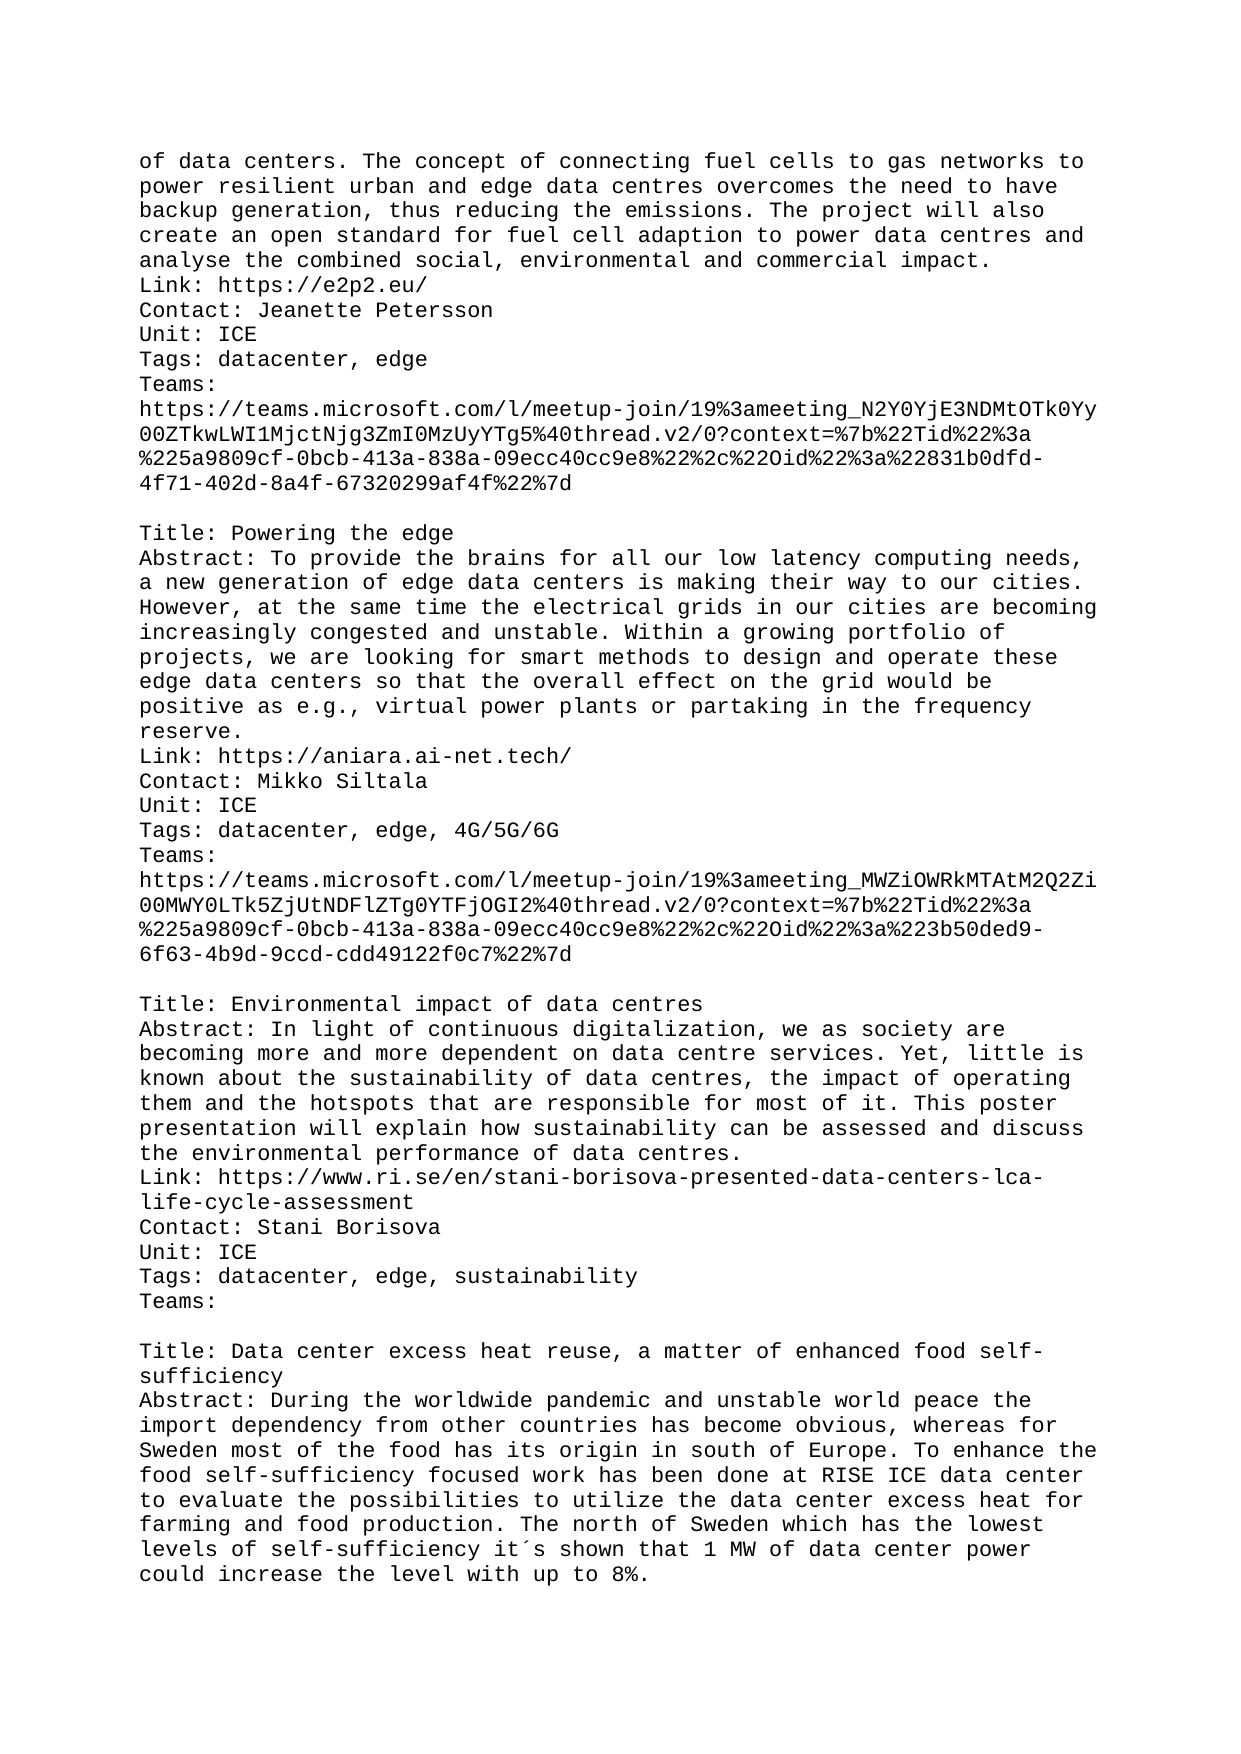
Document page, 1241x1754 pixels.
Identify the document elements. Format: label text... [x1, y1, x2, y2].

text Tags: datacenter, edge, sustainability [139, 1266, 1101, 1290]
text Title: Powering the edge [139, 522, 1101, 547]
text Link: https://www.ri.se/en/stani-borisova-presented-data-centers-lca-life-cycle-assessment [139, 1166, 1101, 1216]
text Teams: [139, 1290, 1101, 1315]
text Unit: ICE [139, 1241, 1101, 1266]
text Unit: ICE [139, 323, 1101, 348]
text Contact: Stani Borisova [139, 1216, 1101, 1241]
text Teams: https://teams.microsoft.com/l/meetup-join/19%3ameeting_MWZiOWRkMTAtM2Q2Zi00MWY0LTk5ZjUtNDFlZTg0YTFjOGI2%40thread.v2/0?context=%7b%22Tid%22%3a%225a9809cf-0bcb-413a-838a-09ecc40cc9e8%22%2c%22Oid%22%3a%223b50ded9-6f63-4b9d-9ccd-cdd49122f0c7%22%7d [139, 844, 1101, 968]
text Abstract: In light of continuous digitalization, we as society are becoming more and more dependent on data centre services. Yet, little is known about the sustainability of data centres, the impact of operating them and the hotspots that are responsible for most of it. This poster presentation will explain how sustainability can be assessed and discuss the environmental performance of data centres. [139, 1018, 1101, 1166]
text Abstract: During the worldwide pandemic and unstable world peace the import dependency from other countries has become obvious, whereas for Sweden most of the food has its origin in south of Europe. To enhance the food self-sufficiency focused work has been done at RISE ICE data center to evaluate the possibilities to utilize the data center excess heat for farming and food production. The north of Sweden which has the lowest levels of self-sufficiency it´s shown that 1 MW of data center power could increase the level with up to 8%. [139, 1389, 1101, 1588]
text Title: Environmental impact of data centres [139, 993, 1101, 1018]
text Link: https://e2p2.eu/ [139, 274, 1101, 299]
text Unit: ICE [139, 794, 1101, 819]
text Title: Data center excess heat reuse, a matter of enhanced food self-sufficiency [139, 1340, 1101, 1389]
text Tags: datacenter, edge, 4G/5G/6G [139, 819, 1101, 844]
text Tags: datacenter, edge [139, 348, 1101, 373]
text Contact: Mikko Siltala [139, 770, 1101, 794]
text Teams: https://teams.microsoft.com/l/meetup-join/19%3ameeting_N2Y0YjE3NDMtOTk0Yy00ZTkwLWI1MjctNjg3ZmI0MzUyYTg5%40thread.v2/0?context=%7b%22Tid%22%3a%225a9809cf-0bcb-413a-838a-09ecc40cc9e8%22%2c%22Oid%22%3a%22831b0dfd-4f71-402d-8a4f-67320299af4f%22%7d [139, 373, 1101, 497]
text Contact: Jeanette Petersson [139, 299, 1101, 323]
text Abstract: To provide the brains for all our low latency computing needs, a new generation of edge data centers is making their way to our cities. However, at the same time the electrical grids in our cities are becoming increasingly congested and unstable. Within a growing portfolio of projects, we are looking for smart methods to design and operate these edge data centers so that the overall effect on the grid would be positive as e.g., virtual power plants or partaking in the frequency reserve. [139, 547, 1101, 745]
text Link: https://aniara.ai-net.tech/ [139, 745, 1101, 770]
